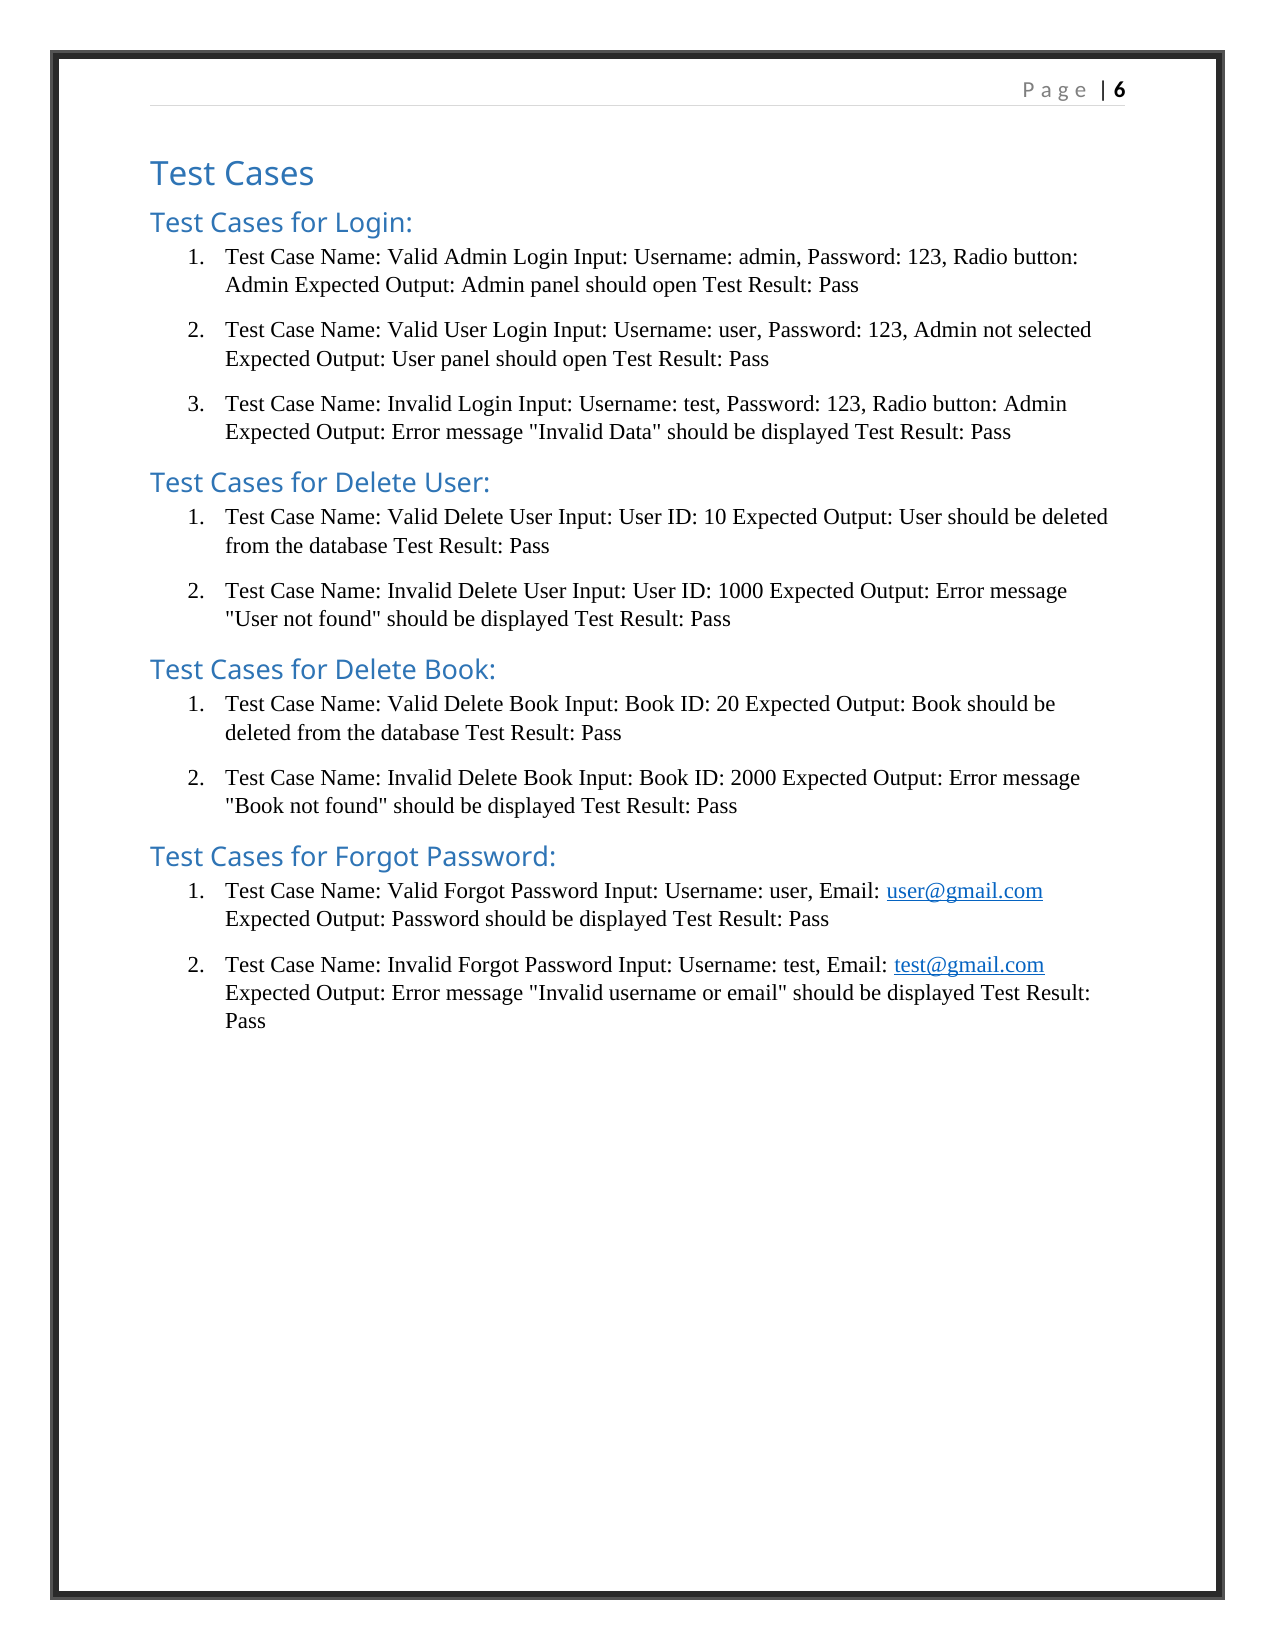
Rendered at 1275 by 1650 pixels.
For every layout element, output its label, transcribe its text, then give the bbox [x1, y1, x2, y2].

list Test Case Name: Valid Delete User Input: User ID: 10 Expected Output: User should be deleted from the database Test Result: Pass [187, 503, 1125, 558]
list Test Case Name: Invalid Forgot Password Input: Username: test, Email: test@gmail.com Expected Output: Error message "Invalid username or email" should be displayed Test Result: Pass [187, 951, 1125, 1034]
subtitle Test Cases for Login: [150, 203, 1125, 240]
list Test Case Name: Valid Delete Book Input: Book ID: 20 Expected Output: Book should be deleted from the database Test Result: Pass [187, 690, 1125, 745]
list Test Case Name: Invalid Delete Book Input: Book ID: 2000 Expected Output: Error message "Book not found" should be displayed Test Result: Pass [187, 764, 1125, 818]
subtitle Test Cases for Delete User: [150, 463, 1125, 500]
list Test Case Name: Invalid Login Input: Username: test, Password: 123, Radio button: Admin Expected Output: Error message "Invalid Data" should be displayed Test Result: Pass [187, 390, 1125, 445]
subtitle Test Cases [150, 150, 1125, 195]
subtitle Test Cases for Delete Book: [150, 650, 1125, 687]
subtitle Test Cases for Forgot Password: [150, 837, 1125, 874]
list Test Case Name: Valid Admin Login Input: Username: admin, Password: 123, Radio button: Admin Expected Output: Admin panel should open Test Result: Pass [187, 243, 1125, 298]
list Test Case Name: Invalid Delete User Input: User ID: 1000 Expected Output: Error message "User not found" should be displayed Test Result: Pass [187, 577, 1125, 632]
list Test Case Name: Valid Forgot Password Input: Username: user, Email: user@gmail.com Expected Output: Password should be displayed Test Result: Pass [187, 877, 1125, 932]
list Test Case Name: Valid User Login Input: Username: user, Password: 123, Admin not selected Expected Output: User panel should open Test Result: Pass [187, 316, 1125, 371]
